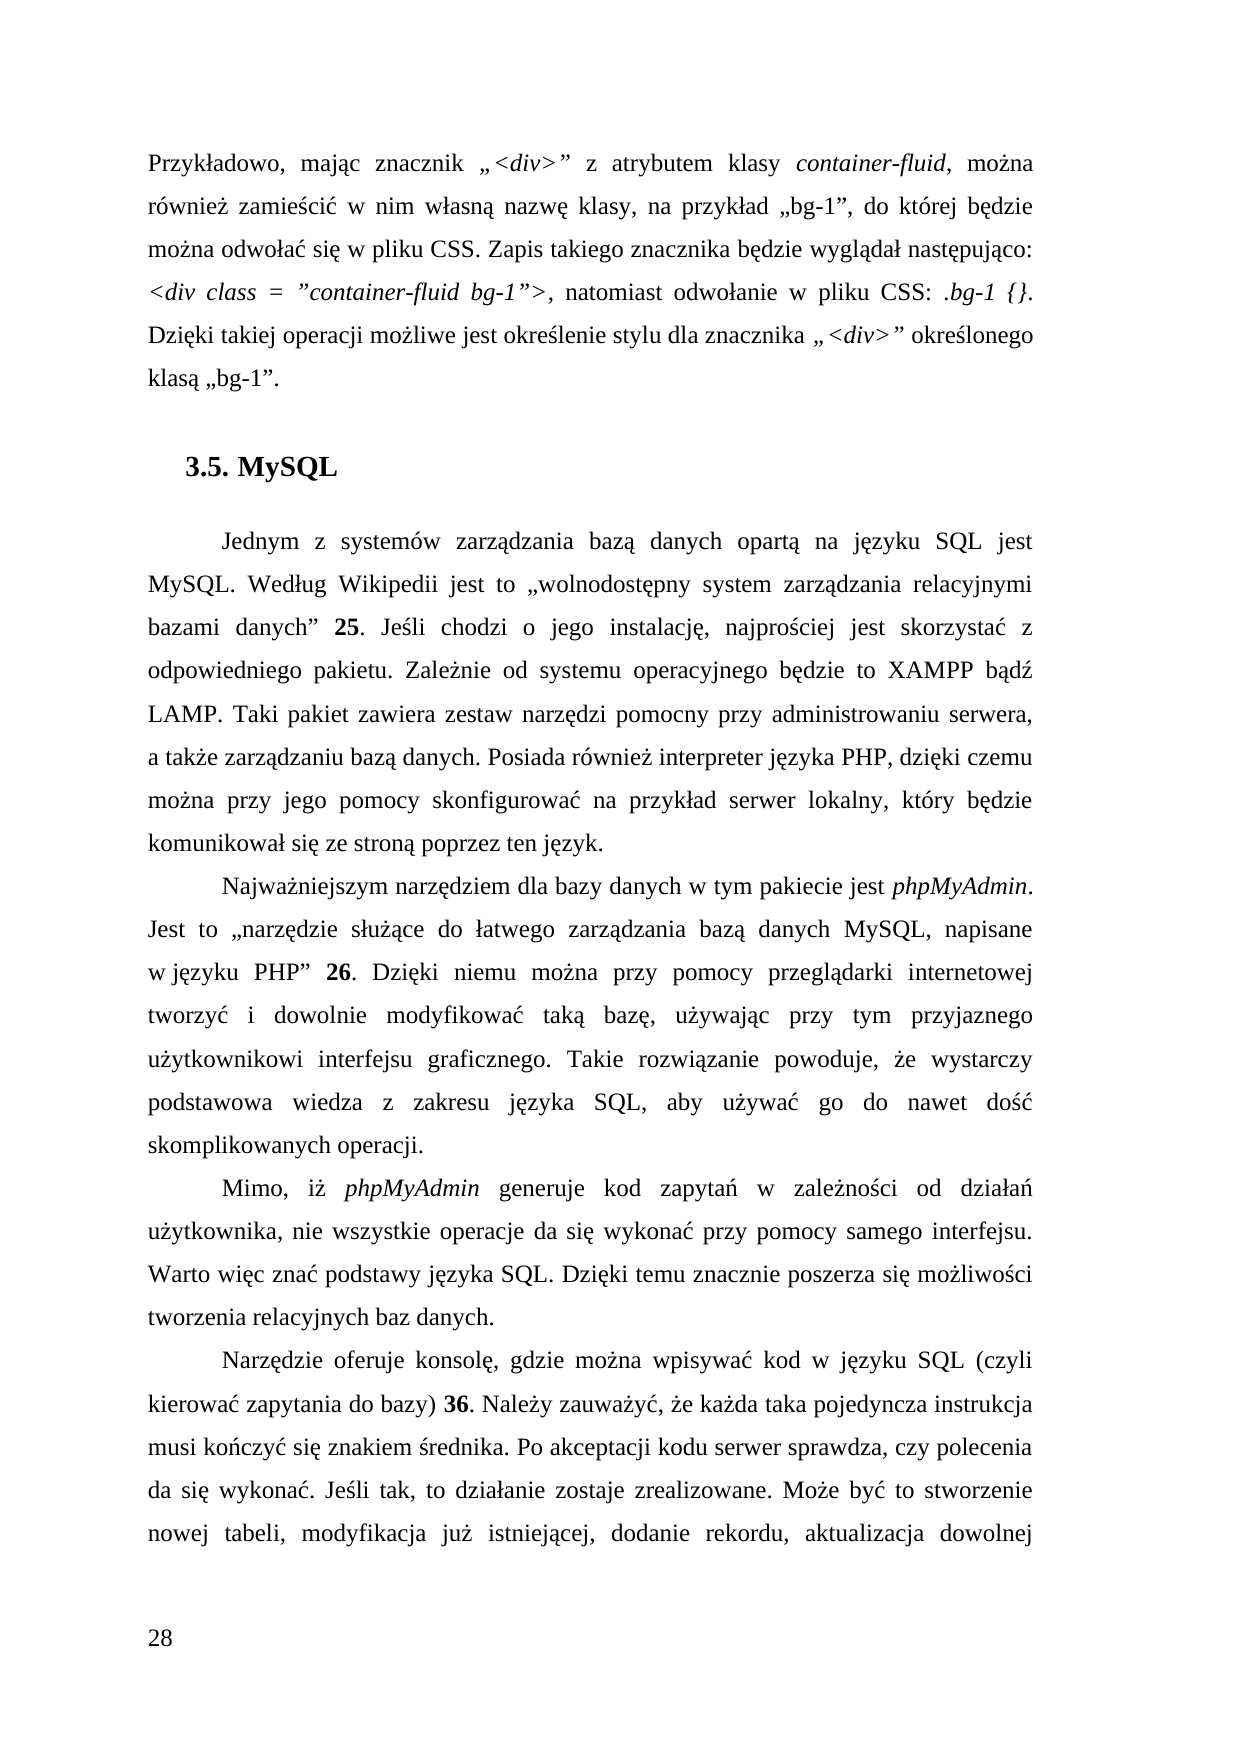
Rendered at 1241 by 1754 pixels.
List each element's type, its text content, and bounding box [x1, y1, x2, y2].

subtitle MySQL [185, 449, 1033, 483]
text Mimo, iż phpMyAdmin generuje kod zapytań w zależności od działań użytkownika, nie wszystkie operacje da się wykonać przy pomocy samego interfejsu. Warto więc znać podstawy języka SQL. Dzięki temu znacznie poszerza się możliwości tworzenia relacyjnych baz danych. [148, 1173, 1033, 1331]
text Najważniejszym narzędziem dla bazy danych w tym pakiecie jest phpMyAdmin. Jest to „narzędzie służące do łatwego zarządzania bazą danych MySQL, napisane w języku PHP” . Dzięki niemu można przy pomocy przeglądarki internetowej tworzyć i dowolnie modyfikować taką bazę, używając przy tym przyjaznego użytkownikowi interfejsu graficznego. Takie rozwiązanie powoduje, że wystarczy podstawowa wiedza z zakresu języka SQL, aby używać go do nawet dość skomplikowanych operacji. [148, 871, 1033, 1159]
text Jednym z systemów zarządzania bazą danych opartą na języku SQL jest MySQL. Według Wikipedii jest to „wolnodostępny system zarządzania relacyjnymi bazami danych” . Jeśli chodzi o jego instalację, najprościej jest skorzystać z odpowiedniego pakietu. Zależnie od systemu operacyjnego będzie to XAMPP bądź LAMP. Taki pakiet zawiera zestaw narzędzi pomocny przy administrowaniu serwera, a także zarządzaniu bazą danych. Posiada również interpreter języka PHP, dzięki czemu można przy jego pomocy skonfigurować na przykład serwer lokalny, który będzie komunikował się ze stroną poprzez ten język. [148, 526, 1033, 857]
